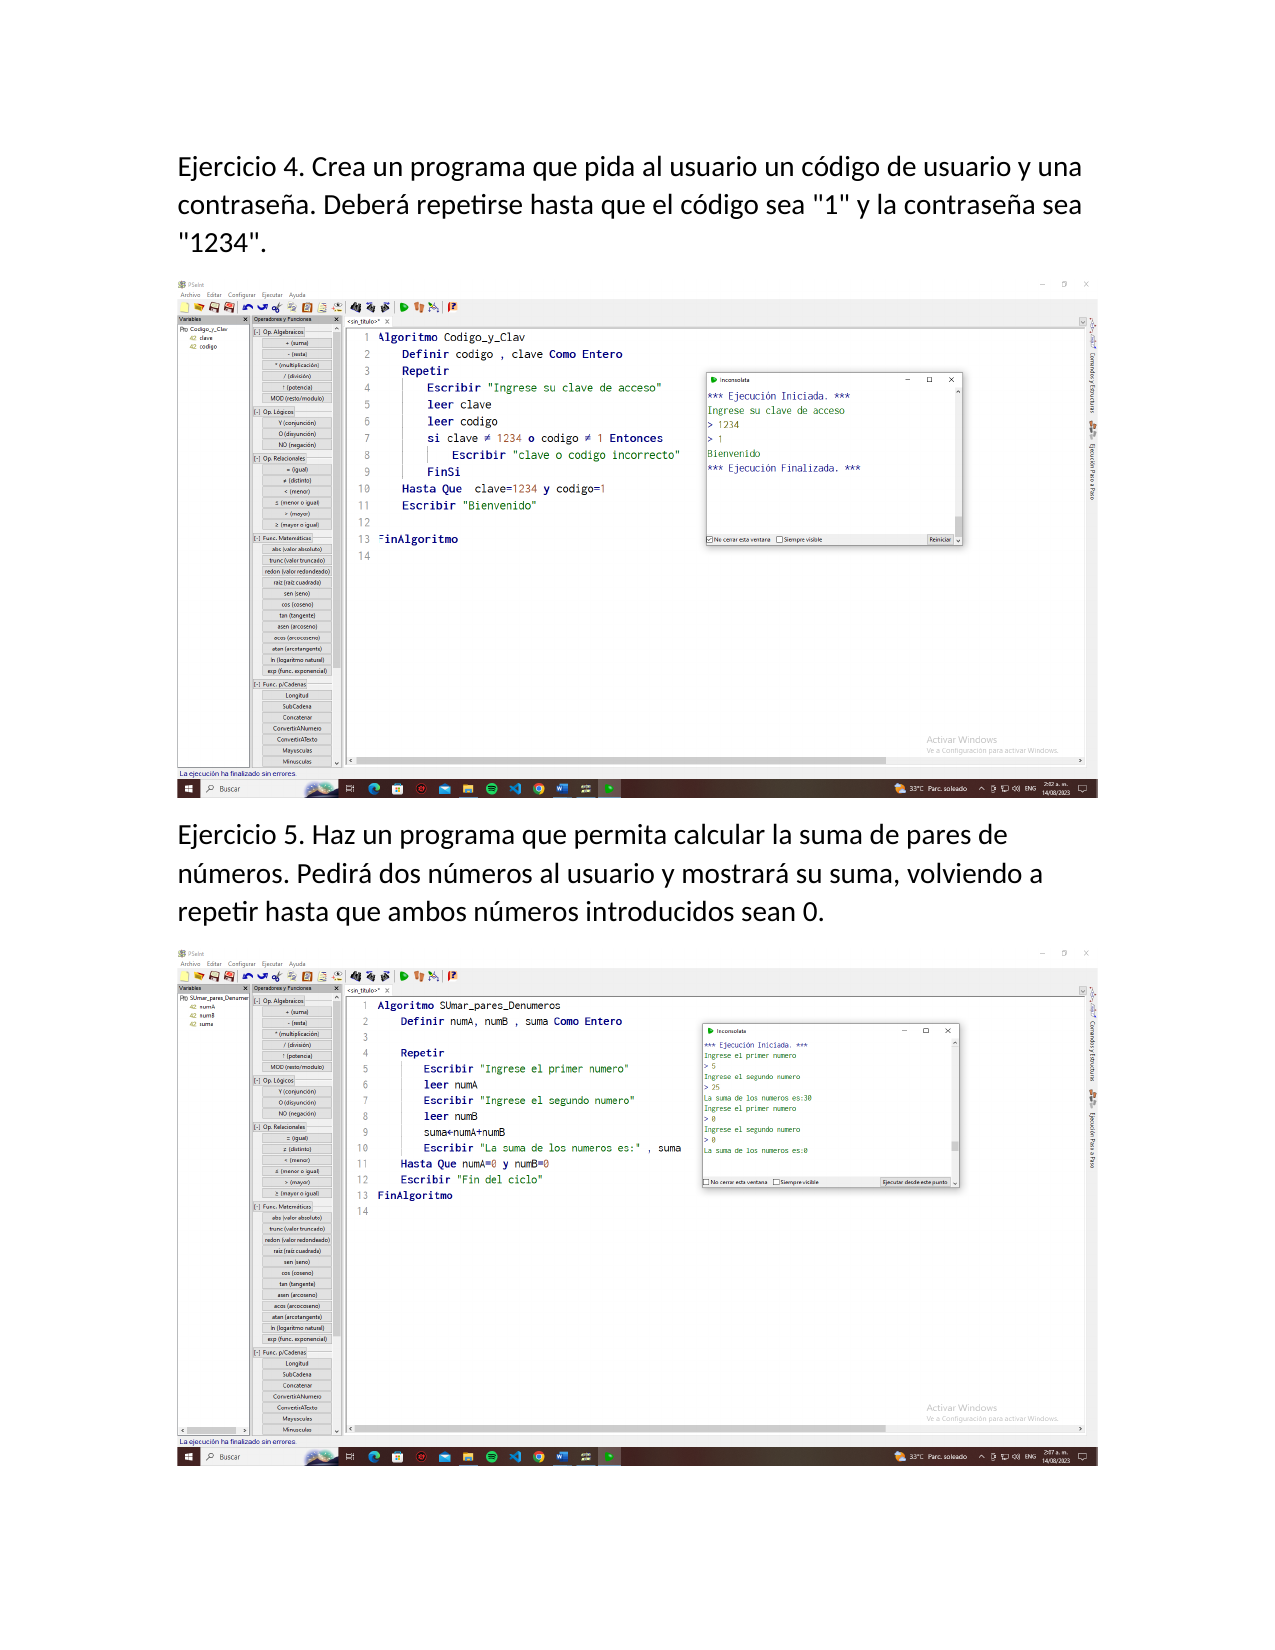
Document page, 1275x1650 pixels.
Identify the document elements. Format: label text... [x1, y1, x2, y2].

picture [177, 279, 1098, 798]
picture [177, 948, 1098, 1466]
text Ejercicio 4. Crea un programa que pida al usuario un código de usuario y una contraseña. Deberá repetirse hasta que el código sea "1" y la contraseña sea "1234". [177, 148, 1098, 260]
text Ejercicio 5. Haz un programa que permita calcular la suma de pares de números. Pedirá dos números al usuario y mostrará su suma, volviendo a repetir hasta que ambos números introducidos sean 0. [177, 816, 1098, 929]
